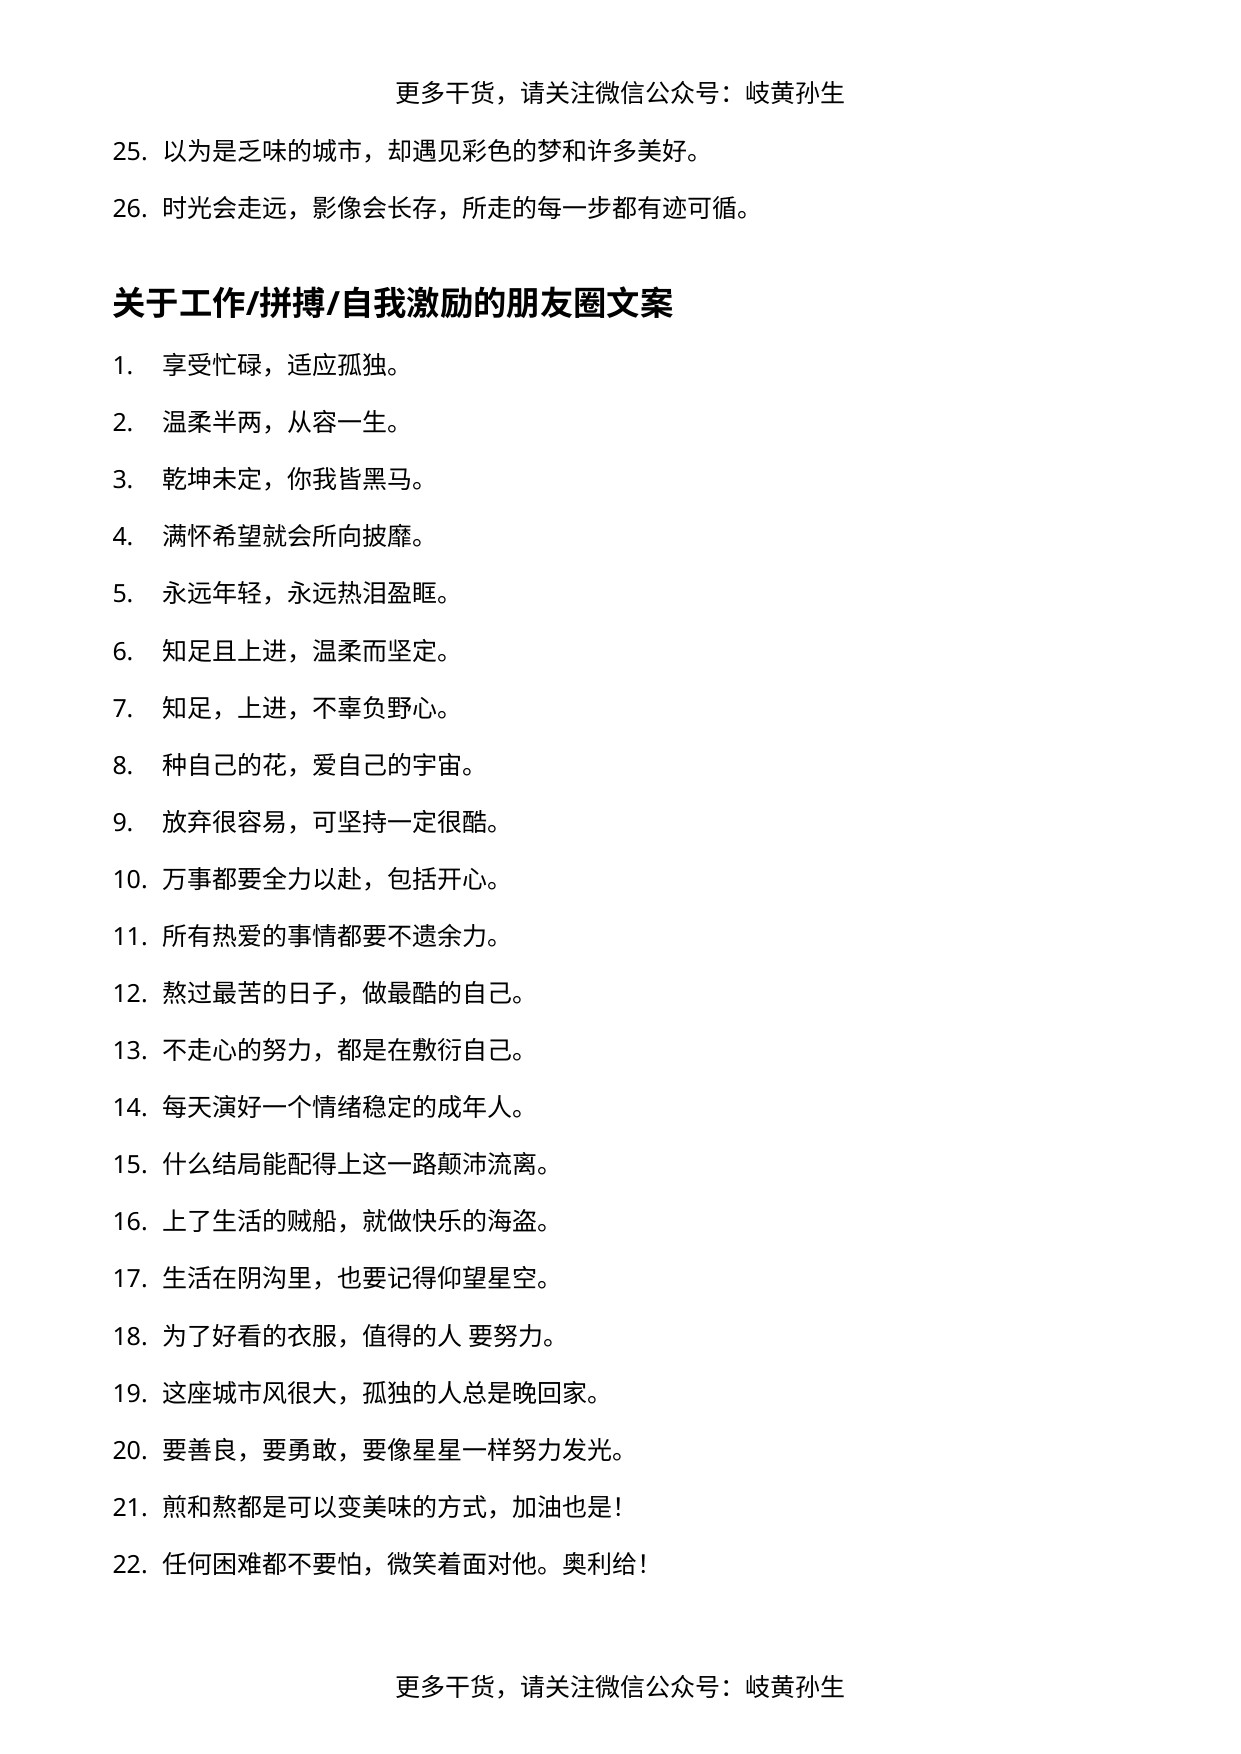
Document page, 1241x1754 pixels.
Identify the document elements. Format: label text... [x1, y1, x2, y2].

list 要善良，要勇敢，要像星星一样努力发光。 [112, 1430, 1128, 1466]
list 什么结局能配得上这一路颠沛流离。 [112, 1145, 1128, 1181]
list 熬过最苦的日子，做最酷的自己。 [112, 973, 1128, 1010]
text 关于工作/拼搏/自我激励的朋友圈文案 [112, 276, 1128, 325]
list 煎和熬都是可以变美味的方式，加油也是！ [112, 1487, 1128, 1523]
list 以为是乏味的城市，却遇见彩色的梦和许多美好。 [112, 131, 1128, 167]
list 乾坤未定，你我皆黑马。 [112, 460, 1128, 496]
list 享受忙碌，适应孤独。 [112, 346, 1128, 382]
list 时光会走远，影像会长存，所走的每一步都有迹可循。 [112, 188, 1128, 256]
list 上了生活的贼船，就做快乐的海盗。 [112, 1202, 1128, 1238]
list 这座城市风很大，孤独的人总是晚回家。 [112, 1373, 1128, 1409]
list 不走心的努力，都是在敷衍自己。 [112, 1031, 1128, 1067]
list 满怀希望就会所向披靡。 [112, 517, 1128, 553]
list 为了好看的衣服，值得的人 要努力。 [112, 1316, 1128, 1352]
list 万事都要全力以赴，包括开心。 [112, 859, 1128, 896]
list 放弃很容易，可坚持一定很酷。 [112, 802, 1128, 838]
list 任何困难都不要怕，微笑着面对他。奥利给！ [112, 1544, 1128, 1581]
list 生活在阴沟里，也要记得仰望星空。 [112, 1259, 1128, 1295]
list 每天演好一个情绪稳定的成年人。 [112, 1088, 1128, 1124]
list 所有热爱的事情都要不遗余力。 [112, 916, 1128, 953]
list 永远年轻，永远热泪盈眶。 [112, 574, 1128, 610]
list 温柔半两，从容一生。 [112, 403, 1128, 439]
list 知足，上进，不辜负野心。 [112, 688, 1128, 724]
list 种自己的花，爱自己的宇宙。 [112, 745, 1128, 781]
list 知足且上进，温柔而坚定。 [112, 631, 1128, 667]
